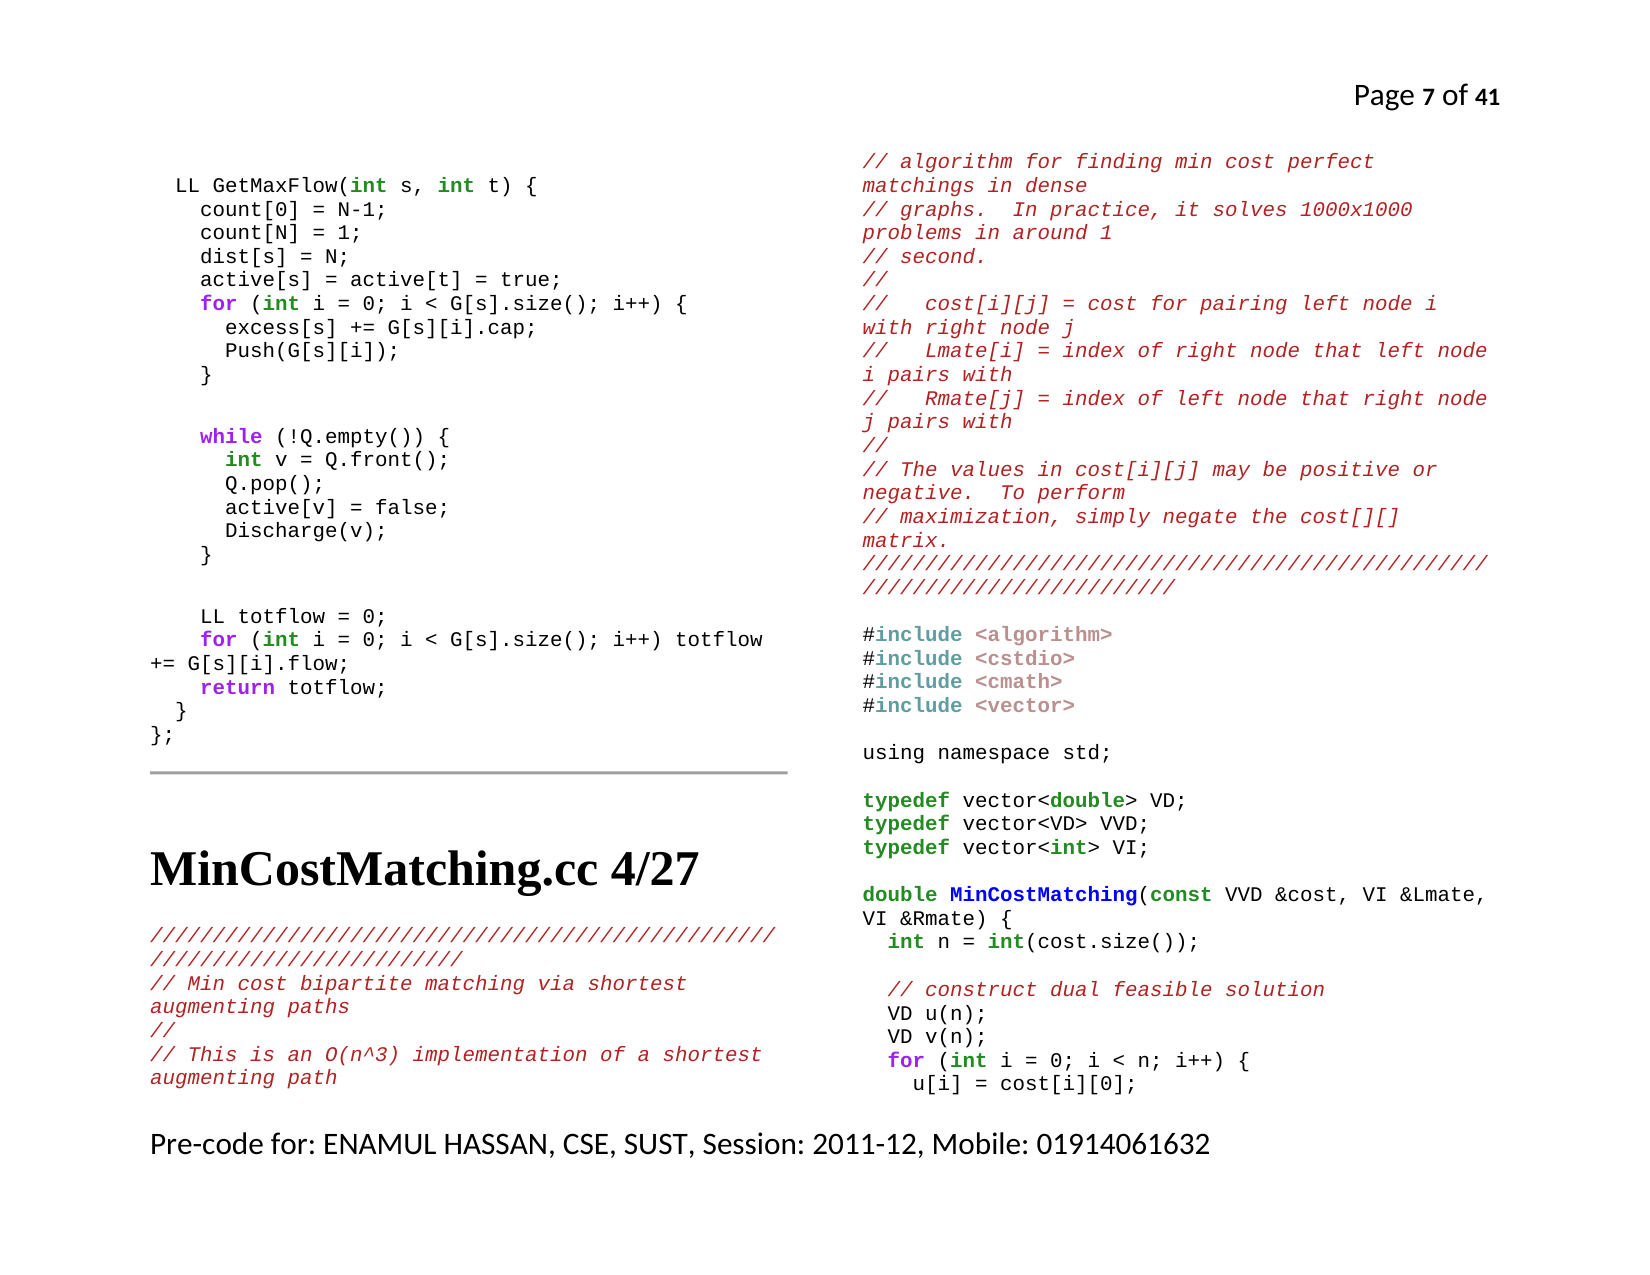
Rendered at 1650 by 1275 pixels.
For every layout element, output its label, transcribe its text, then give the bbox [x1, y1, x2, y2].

text #include <cmath> [862, 671, 1500, 695]
text typedef vector<VD> VVD; [862, 813, 1500, 837]
text } [150, 544, 787, 568]
text // [862, 435, 1500, 459]
text /////////////////////////////////////////////////////////////////////////// [150, 925, 787, 973]
text }; [150, 724, 787, 748]
text u[i] = cost[i][0]; [862, 1073, 1500, 1097]
text // construct dual feasible solution [862, 979, 1500, 1002]
text LL GetMaxFlow(int s, int t) { [150, 175, 787, 198]
text } [150, 364, 787, 388]
text active[v] = false; [150, 497, 787, 520]
text MinCostMatching.cc 4/27 [150, 839, 787, 896]
text // graphs. In practice, it solves 1000x1000 problems in around 1 [862, 198, 1500, 246]
text // second. [862, 246, 1500, 269]
text typedef vector<int> VI; [862, 837, 1500, 861]
text typedef vector<double> VD; [862, 790, 1500, 813]
text // cost[i][j] = cost for pairing left node i with right node j [862, 293, 1500, 340]
text int v = Q.front(); [150, 449, 787, 473]
text // [150, 1020, 787, 1043]
text // [862, 269, 1500, 293]
text return totflow; [150, 677, 787, 700]
text count[N] = 1; [150, 222, 787, 246]
text for (int i = 0; i < G[s].size(); i++) totflow += G[s][i].flow; [150, 629, 787, 677]
text while (!Q.empty()) { [150, 426, 787, 449]
text dist[s] = N; [150, 246, 787, 269]
text VD u(n); [862, 1002, 1500, 1026]
text excess[s] += G[s][i].cap; [150, 317, 787, 340]
text // Min cost bipartite matching via shortest augmenting paths [150, 973, 787, 1020]
text /////////////////////////////////////////////////////////////////////////// [862, 553, 1500, 601]
text count[0] = N-1; [150, 198, 787, 222]
text Push(G[s][i]); [150, 340, 787, 364]
text active[s] = active[t] = true; [150, 269, 787, 293]
text Discharge(v); [150, 520, 787, 544]
text using namespace std; [862, 742, 1500, 766]
text // Rmate[j] = index of left node that right node j pairs with [862, 388, 1500, 435]
text // algorithm for finding min cost perfect matchings in dense [862, 151, 1500, 198]
text #include <algorithm> [862, 624, 1500, 648]
text VD v(n); [862, 1026, 1500, 1050]
text } [150, 700, 787, 724]
text int n = int(cost.size()); [862, 932, 1500, 955]
text double MinCostMatching(const VVD &cost, VI &Lmate, VI &Rmate) { [862, 884, 1500, 932]
text // This is an O(n^3) implementation of a shortest augmenting path [150, 1043, 787, 1091]
text // The values in cost[i][j] may be positive or negative. To perform [862, 459, 1500, 506]
text LL totflow = 0; [150, 606, 787, 629]
text for (int i = 0; i < G[s].size(); i++) { [150, 293, 787, 317]
text #include <cstdio> [862, 648, 1500, 671]
text #include <vector> [862, 695, 1500, 719]
text Q.pop(); [150, 473, 787, 497]
text // maximization, simply negate the cost[][] matrix. [862, 506, 1500, 553]
text for (int i = 0; i < n; i++) { [862, 1050, 1500, 1073]
text // Lmate[i] = index of right node that left node i pairs with [862, 340, 1500, 388]
